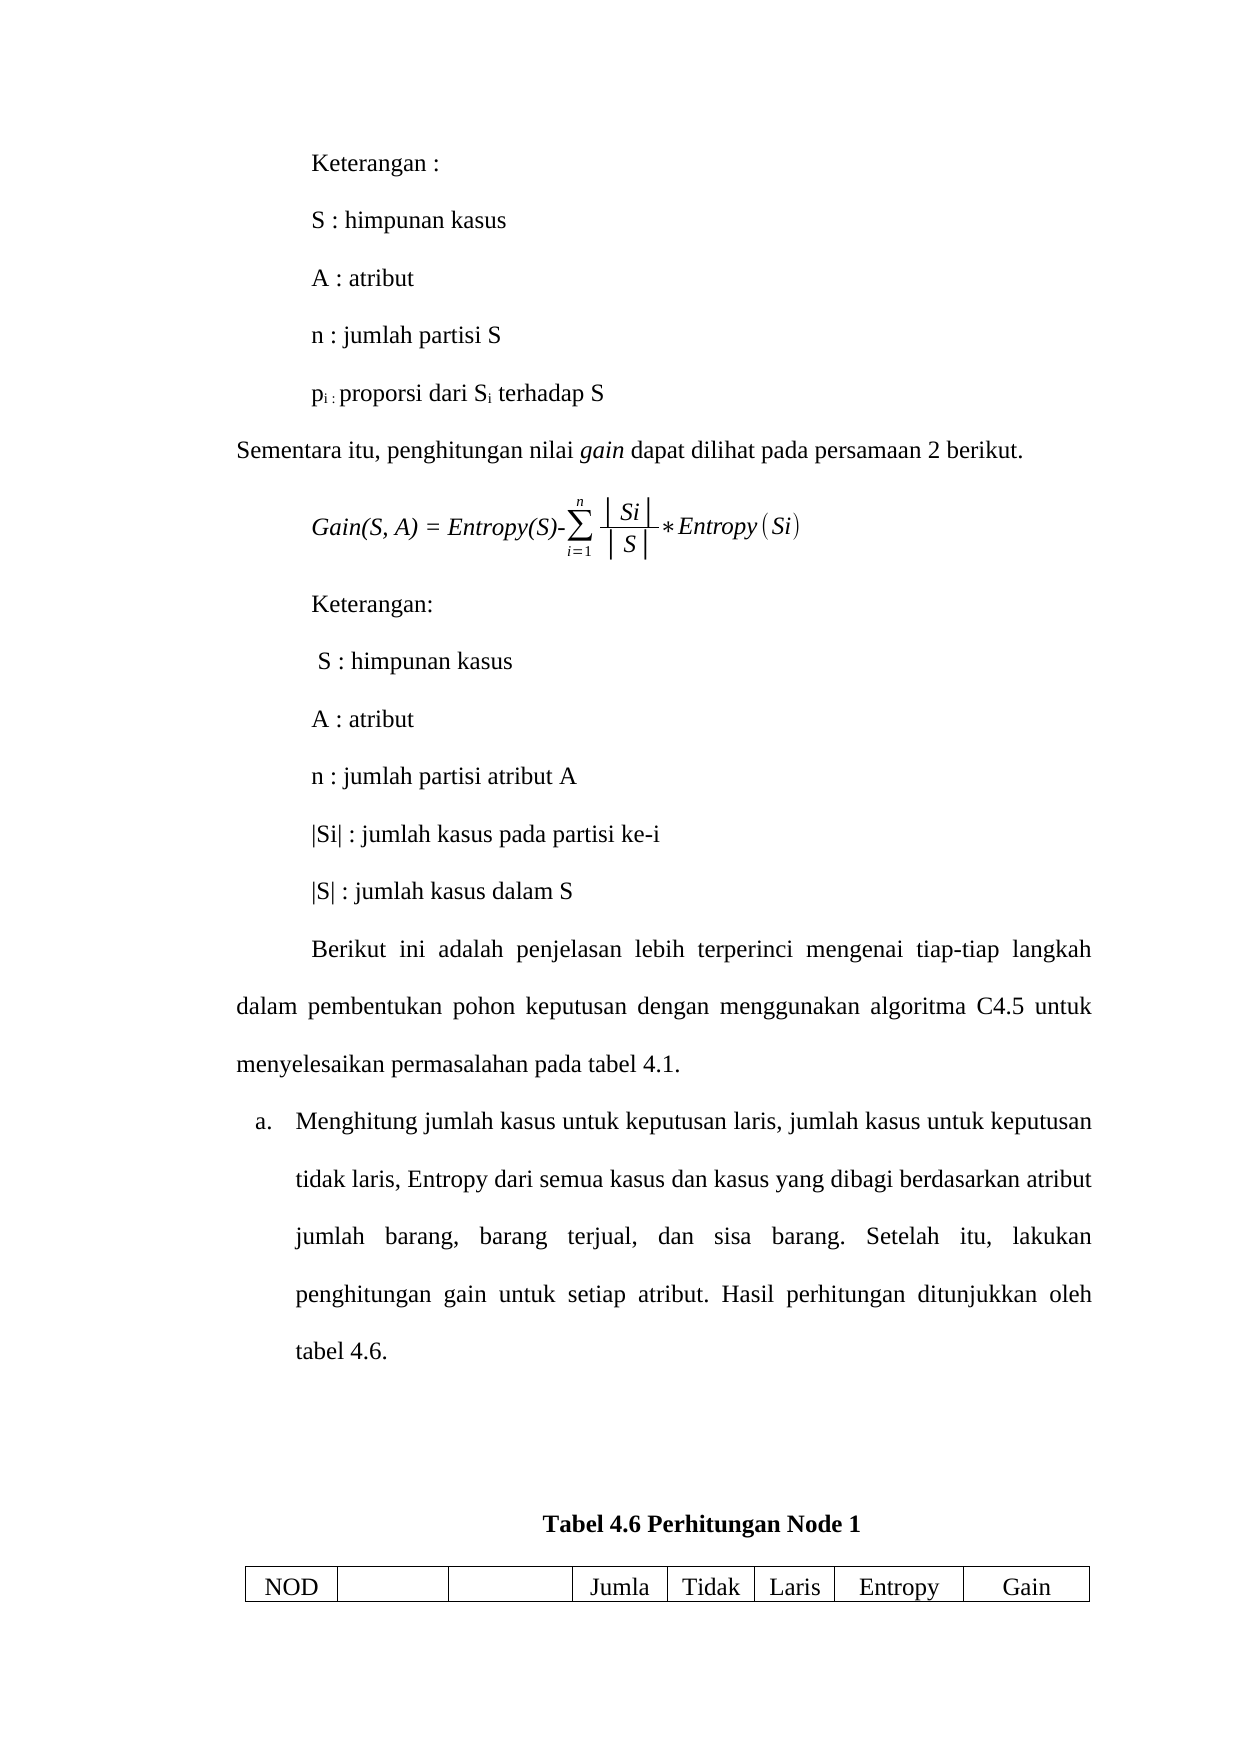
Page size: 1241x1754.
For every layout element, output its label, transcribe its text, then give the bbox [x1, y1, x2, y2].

text A : atribut [311, 263, 1092, 291]
table_header Jumlah Kasus (S) [573, 1567, 667, 1601]
table_header [449, 1567, 572, 1601]
text |S| : jumlah kasus dalam S [311, 876, 1092, 905]
table_header Tidak laris (S1) [668, 1567, 754, 1601]
text S : himpunan kasus [311, 646, 1092, 675]
text |Si| : jumlah kasus pada partisi ke-i [311, 819, 1092, 847]
text Keterangan: [311, 589, 1092, 617]
table_header [338, 1567, 448, 1601]
text A : atribut [311, 704, 1092, 732]
text Tabel 4.6 Perhitungan Node 1 [236, 1509, 1092, 1537]
text n : jumlah partisi S [311, 320, 1092, 349]
text Gain(S, A) = Entropy(S)- [311, 493, 1092, 560]
text pi : proporsi dari Si terhadap S [311, 378, 1092, 406]
table_header Gain [964, 1567, 1089, 1601]
text Keterangan : [311, 148, 1092, 176]
table_header NODE [246, 1567, 337, 1601]
table_header Laris (S2) [755, 1567, 834, 1601]
text Berikut ini adalah penjelasan lebih terperinci mengenai tiap-tiap langkah dalam pembentukan pohon keputusan dengan menggunakan algoritma C4.5 untuk menyelesaikan permasalahan pada tabel 4.1. [236, 934, 1092, 1077]
table_header Entropy [835, 1567, 963, 1601]
list Menghitung jumlah kasus untuk keputusan laris, jumlah kasus untuk keputusan tidak laris, Entropy dari semua kasus dan kasus yang dibagi berdasarkan atribut jumlah barang, barang terjual, dan sisa barang. Setelah itu, lakukan penghitungan gain untuk setiap atribut. Hasil perhitungan ditunjukkan oleh tabel 4.6. [255, 1106, 1092, 1365]
text n : jumlah partisi atribut A [311, 761, 1092, 790]
text S : himpunan kasus [311, 205, 1092, 234]
text Sementara itu, penghitungan nilai gain dapat dilihat pada persamaan 2 berikut. [236, 435, 1092, 464]
